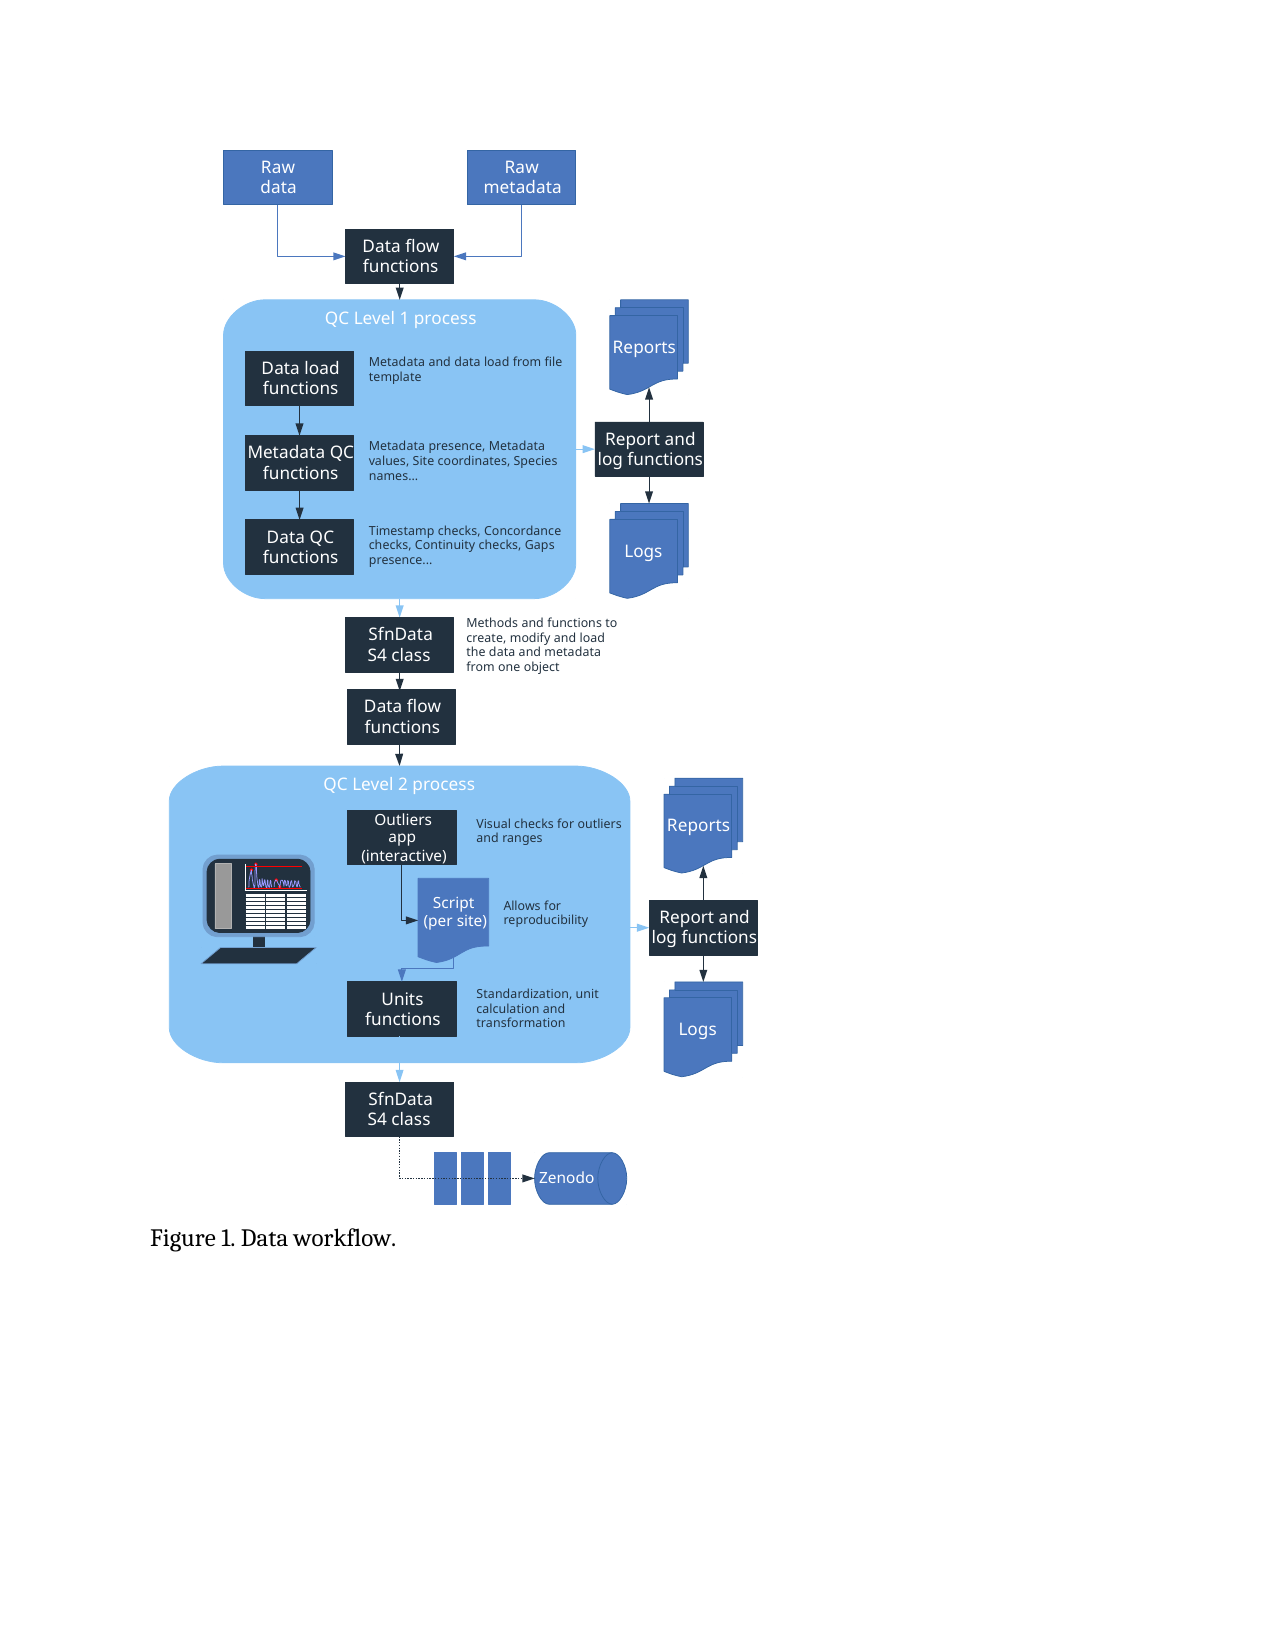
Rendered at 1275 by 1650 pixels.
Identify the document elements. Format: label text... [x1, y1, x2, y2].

text Figure 1. Data workflow. [150, 1223, 1125, 1252]
